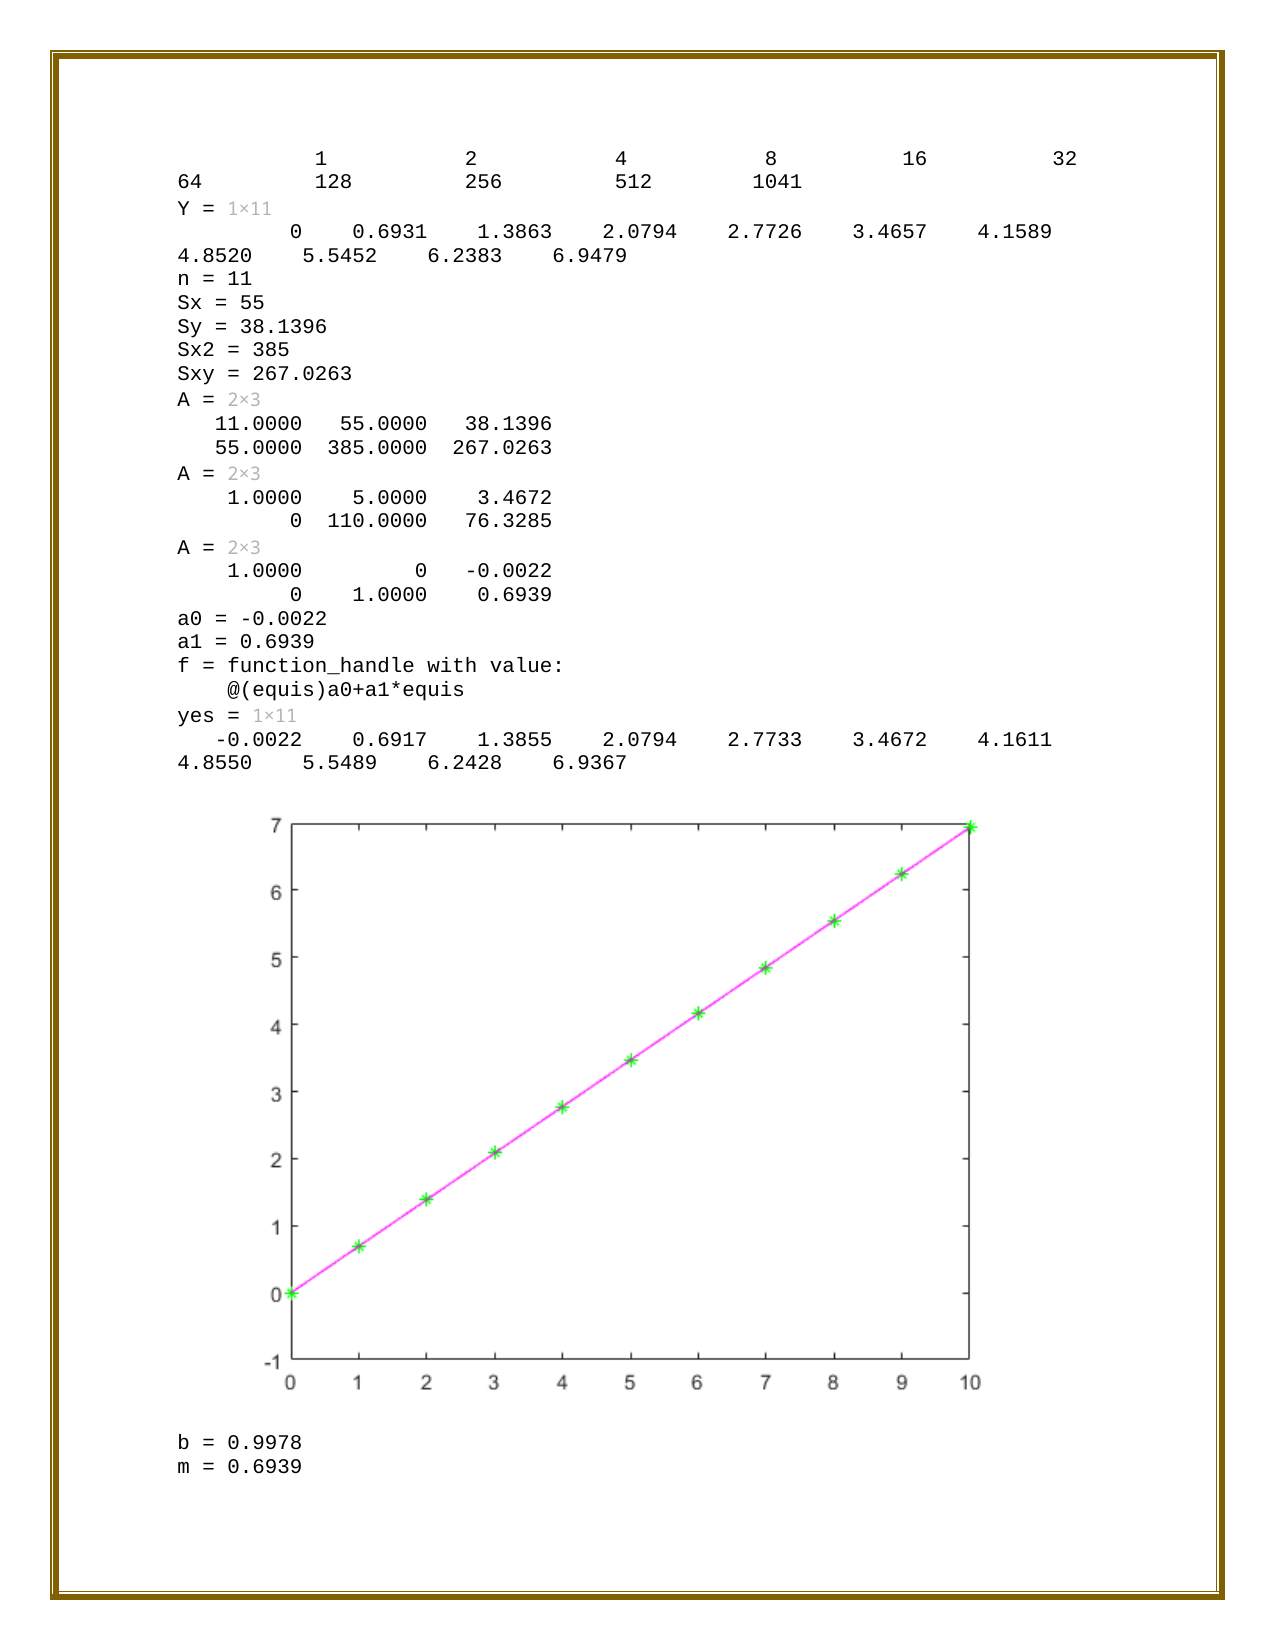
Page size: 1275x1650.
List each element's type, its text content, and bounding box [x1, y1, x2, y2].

text Sxy = 267.0263 [177, 363, 1098, 387]
text 11.0000 55.0000 38.1396 [177, 413, 1098, 437]
text A = 2×3 [177, 387, 1098, 413]
text Sx2 = 385 [177, 339, 1098, 363]
text f = function_handle with value: [177, 655, 1098, 678]
text @(equis)a0+a1*equis [177, 678, 1098, 702]
text A = 2×3 [177, 534, 1098, 560]
text 1.0000 0 -0.0022 [177, 560, 1098, 584]
text b = 0.9978 [177, 1432, 1098, 1456]
text Sx = 55 [177, 292, 1098, 316]
text 55.0000 385.0000 267.0263 [177, 437, 1098, 460]
text yes = 1×11 [177, 702, 1098, 728]
text 0 1.0000 0.6939 [177, 584, 1098, 608]
text 0 0.6931 1.3863 2.0794 2.7726 3.4657 4.1589 4.8520 5.5452 6.2383 6.9479 [177, 221, 1098, 268]
text -0.0022 0.6917 1.3855 2.0794 2.7733 3.4672 4.1611 4.8550 5.5489 6.2428 6.9367 [177, 728, 1098, 776]
text a0 = -0.0022 [177, 608, 1098, 631]
text 1.0000 5.0000 3.4672 [177, 487, 1098, 510]
text 1 2 4 8 16 32 64 128 256 512 1041 [177, 147, 1098, 195]
text Sy = 38.1396 [177, 316, 1098, 339]
text m = 0.6939 [177, 1456, 1098, 1479]
text 0 110.0000 76.3285 [177, 510, 1098, 534]
picture [177, 775, 1053, 1432]
text n = 11 [177, 268, 1098, 292]
text A = 2×3 [177, 460, 1098, 487]
text Y = 1×11 [177, 195, 1098, 221]
text a1 = 0.6939 [177, 631, 1098, 655]
